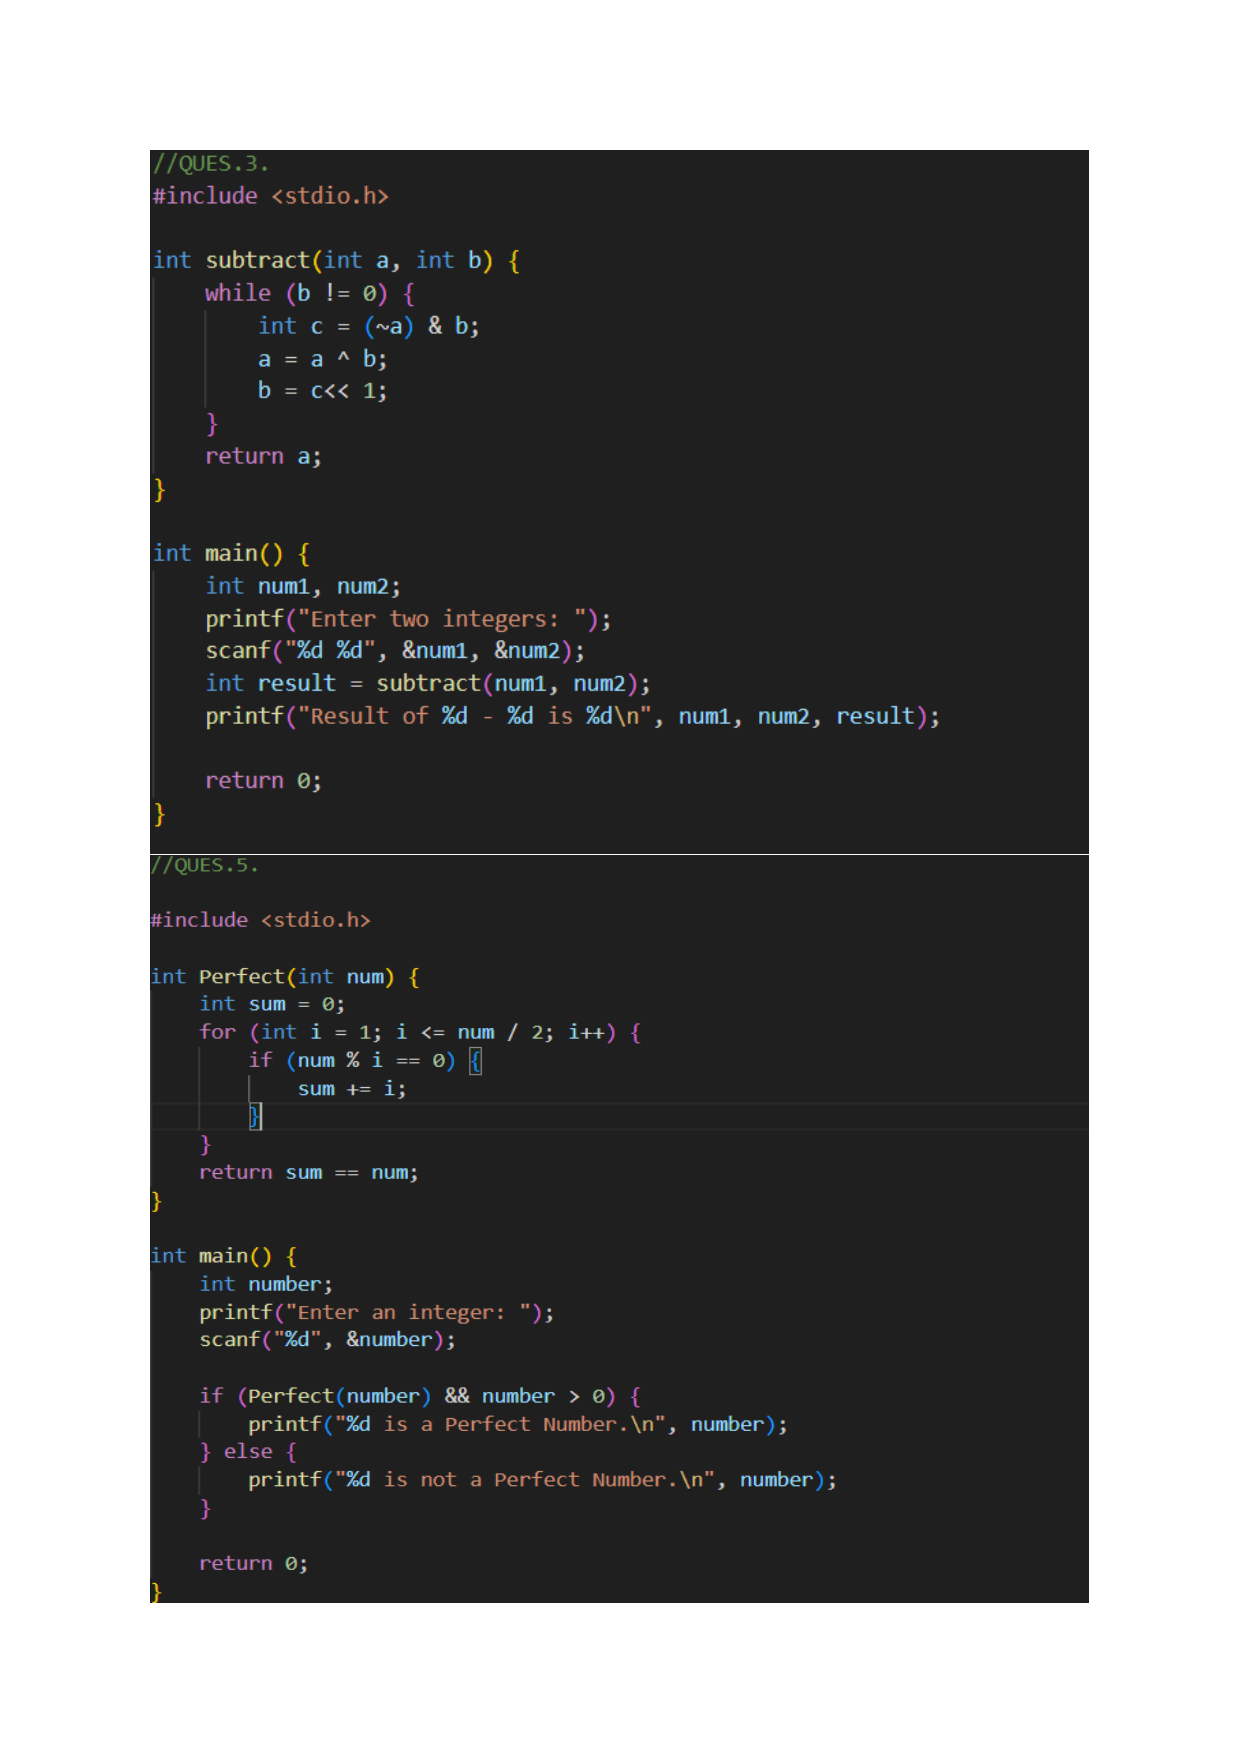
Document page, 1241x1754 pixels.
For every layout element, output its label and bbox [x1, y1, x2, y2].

picture [150, 150, 1089, 854]
picture [150, 855, 1089, 1603]
